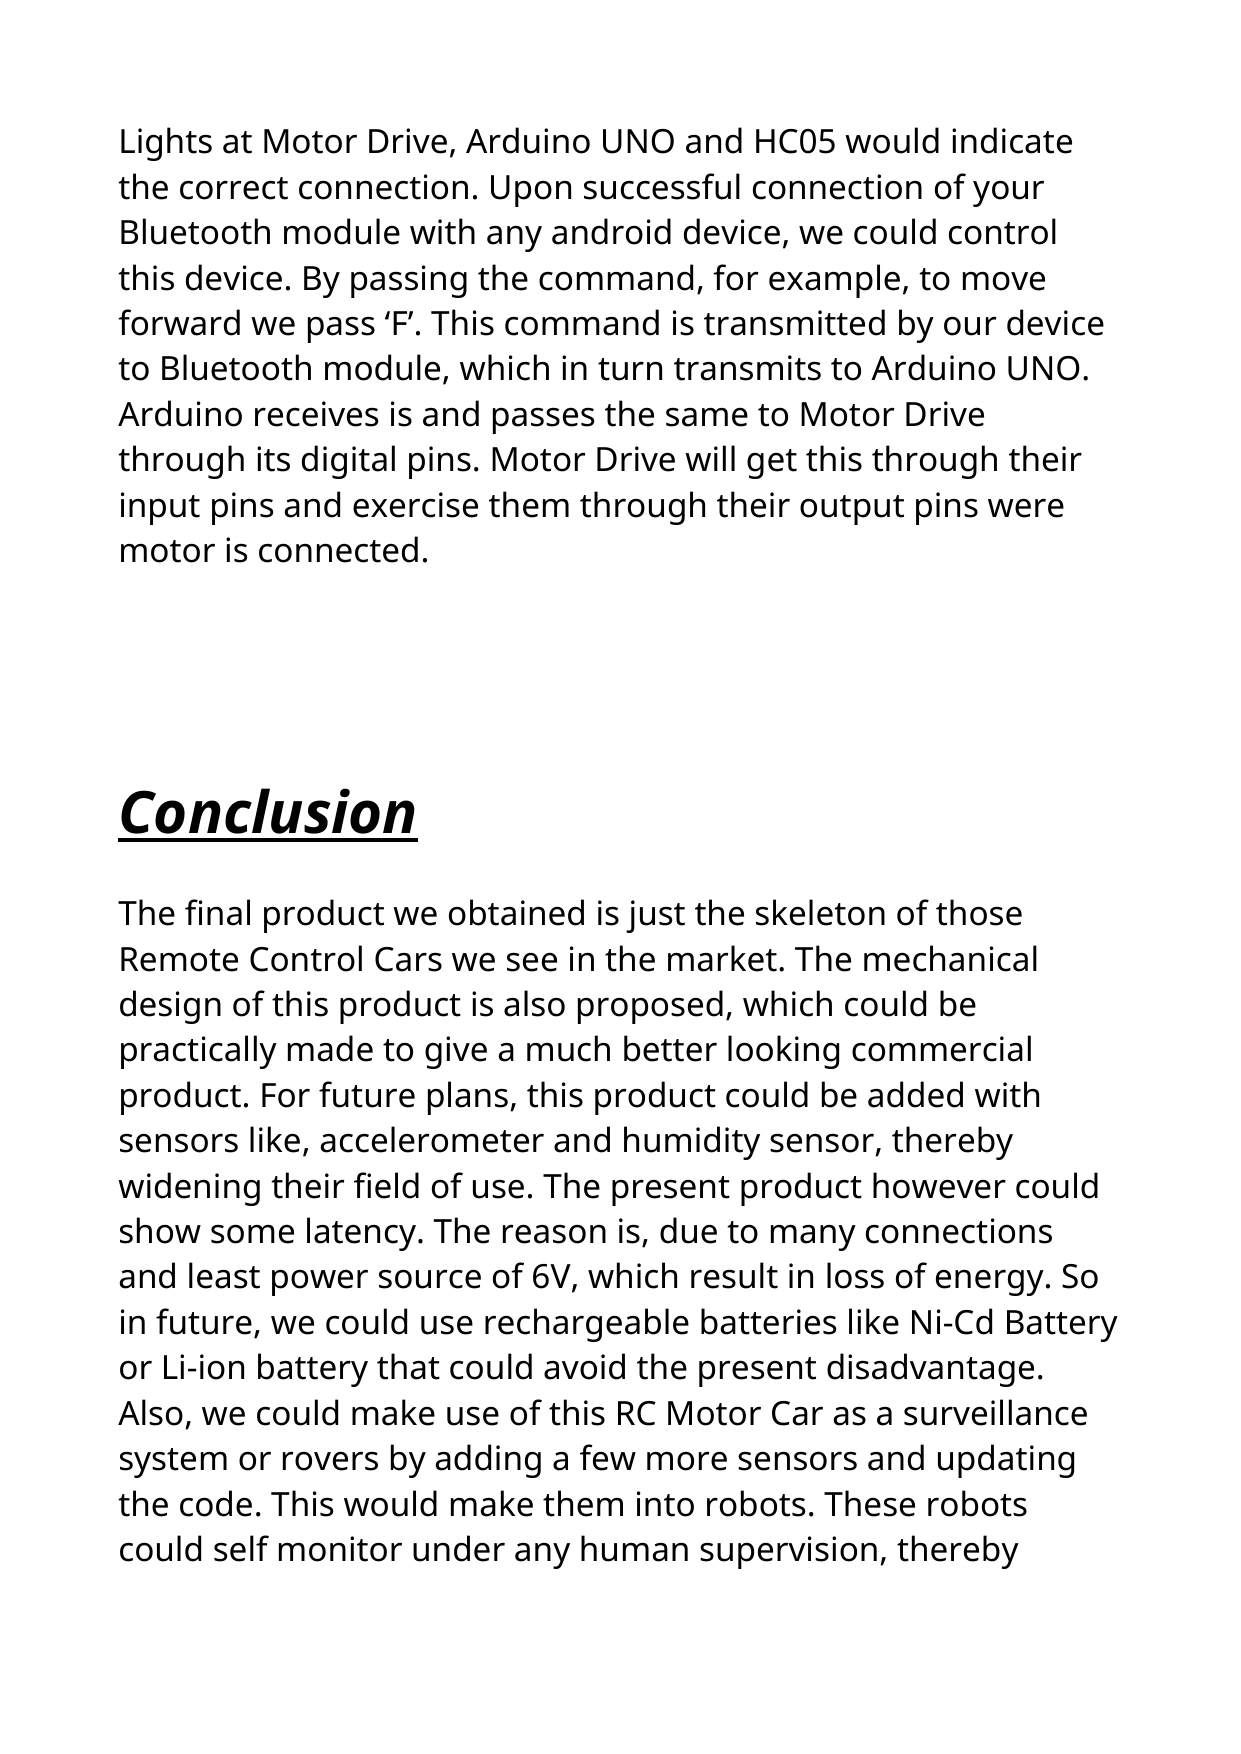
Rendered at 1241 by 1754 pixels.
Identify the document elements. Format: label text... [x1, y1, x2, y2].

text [118, 118, 1122, 572]
text Conclusion [118, 771, 1122, 850]
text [118, 890, 1122, 1571]
